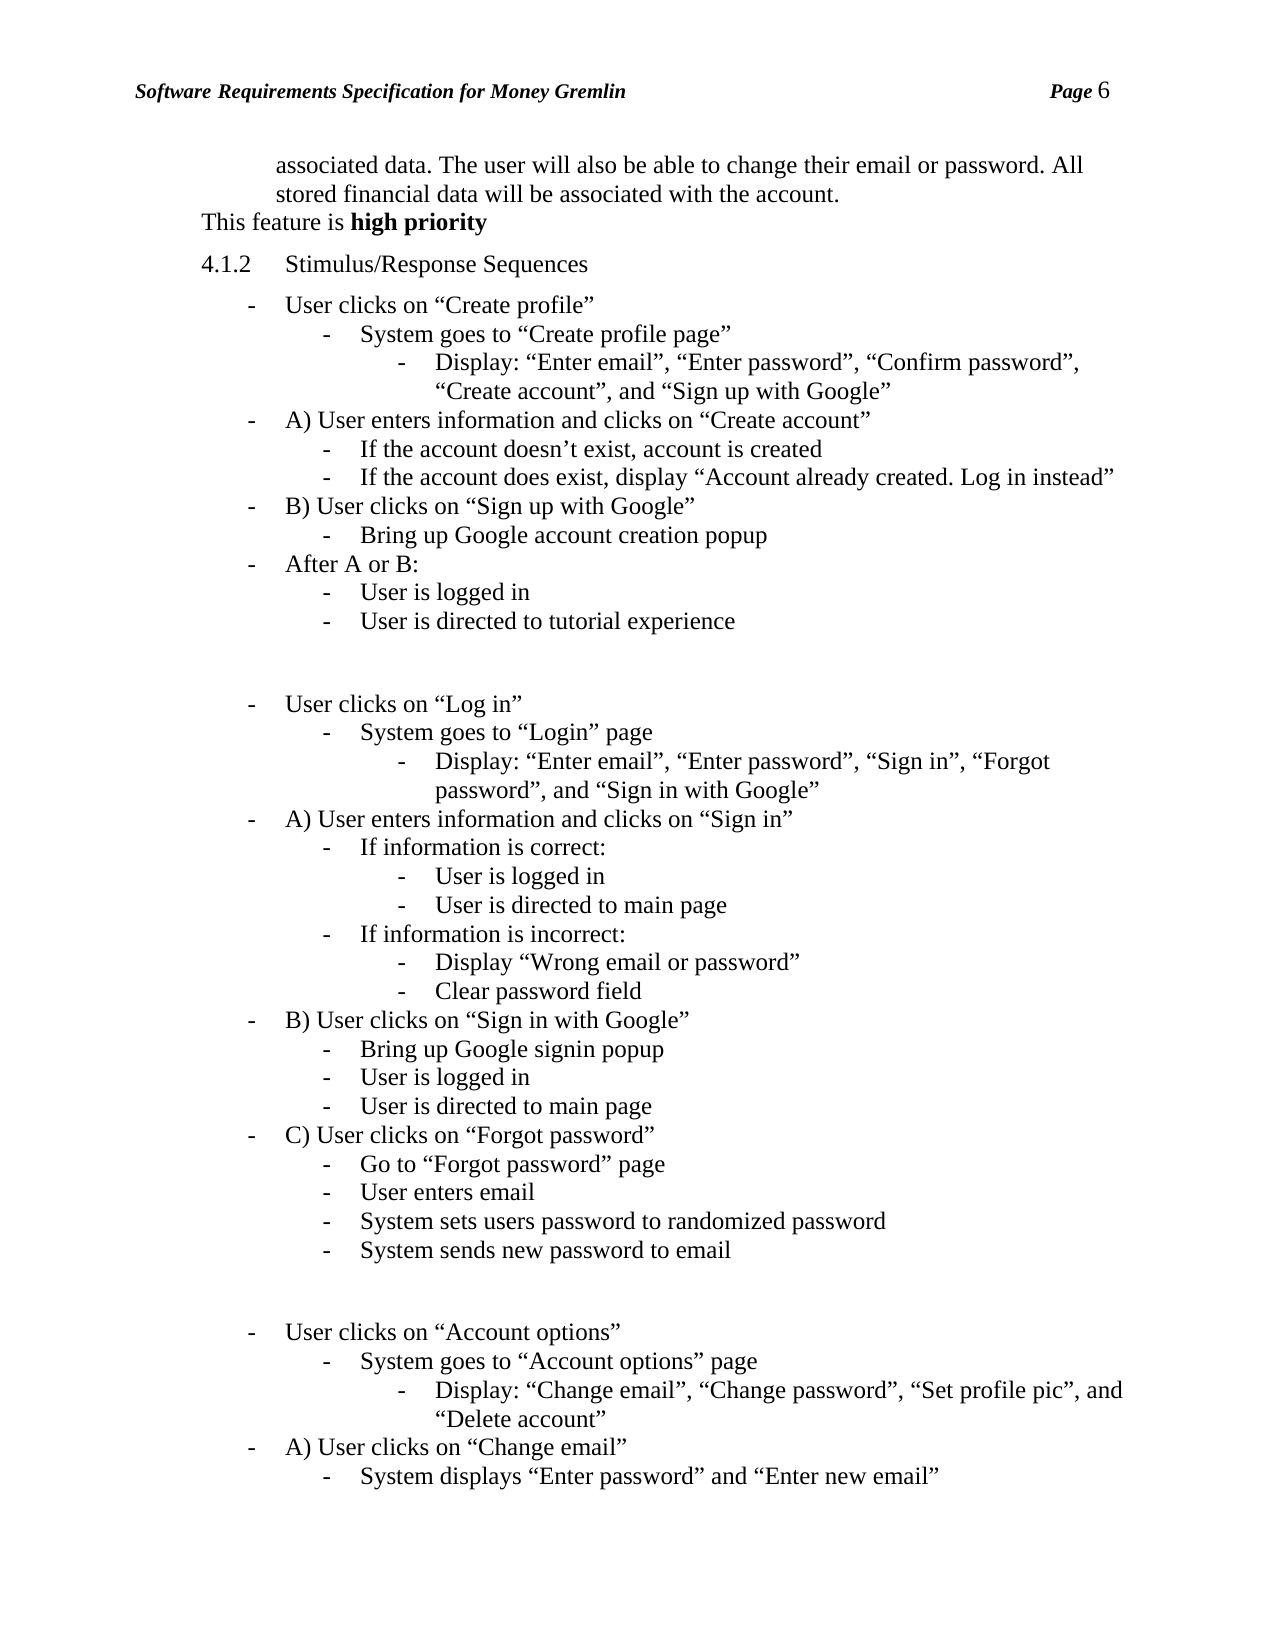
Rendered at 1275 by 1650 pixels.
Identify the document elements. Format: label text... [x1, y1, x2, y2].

list System goes to “Login” page [322, 717, 1140, 746]
list User is directed to main page [322, 1091, 1140, 1120]
list B) User clicks on “Sign in with Google” [247, 1005, 1140, 1034]
list User clicks on “Create profile” [247, 290, 1140, 319]
list Bring up Google signin popup [322, 1034, 1140, 1062]
list User is logged in [322, 577, 1140, 606]
list C) User clicks on “Forgot password” [247, 1120, 1140, 1149]
list If information is incorrect: [322, 919, 1140, 947]
list Bring up Google account creation popup [322, 520, 1140, 549]
list A) User enters information and clicks on “Create account” [247, 405, 1140, 434]
list User clicks on “Account options” [247, 1317, 1140, 1346]
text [201, 150, 1140, 207]
list System displays “Enter password” and “Enter new email” [322, 1461, 1140, 1490]
list User is directed to tutorial experience [322, 606, 1140, 635]
list Display: “Enter email”, “Enter password”, “Sign in”, “Forgot password”, and “Sign in with Google” [397, 746, 1140, 804]
list System sends new password to email [322, 1235, 1140, 1264]
list If the account doesn’t exist, account is created [322, 434, 1140, 462]
list If information is correct: [322, 832, 1140, 861]
list After A or B: [247, 549, 1140, 577]
list User clicks on “Log in” [247, 689, 1140, 717]
list Clear password field [397, 976, 1140, 1005]
text This feature is high priority [201, 207, 1140, 236]
list A) User enters information and clicks on “Sign in” [247, 804, 1140, 832]
list Display: “Change email”, “Change password”, “Set profile pic”, and “Delete account” [397, 1375, 1140, 1432]
list A) User clicks on “Change email” [247, 1432, 1140, 1461]
list B) User clicks on “Sign up with Google” [247, 491, 1140, 520]
list System sets users password to randomized password [322, 1206, 1140, 1235]
list System goes to “Create profile page” [322, 319, 1140, 347]
list System goes to “Account options” page [322, 1346, 1140, 1375]
list User enters email [322, 1177, 1140, 1206]
text 4.1.2 Stimulus/Response Sequences [201, 249, 1140, 277]
list If the account does exist, display “Account already created. Log in instead” [322, 462, 1140, 491]
list User is directed to main page [397, 890, 1140, 919]
list Go to “Forgot password” page [322, 1149, 1140, 1177]
list User is logged in [322, 1062, 1140, 1091]
list Display: “Enter email”, “Enter password”, “Confirm password”, “Create account”, and “Sign up with Google” [397, 347, 1140, 405]
list Display “Wrong email or password” [397, 947, 1140, 976]
list User is logged in [397, 861, 1140, 890]
